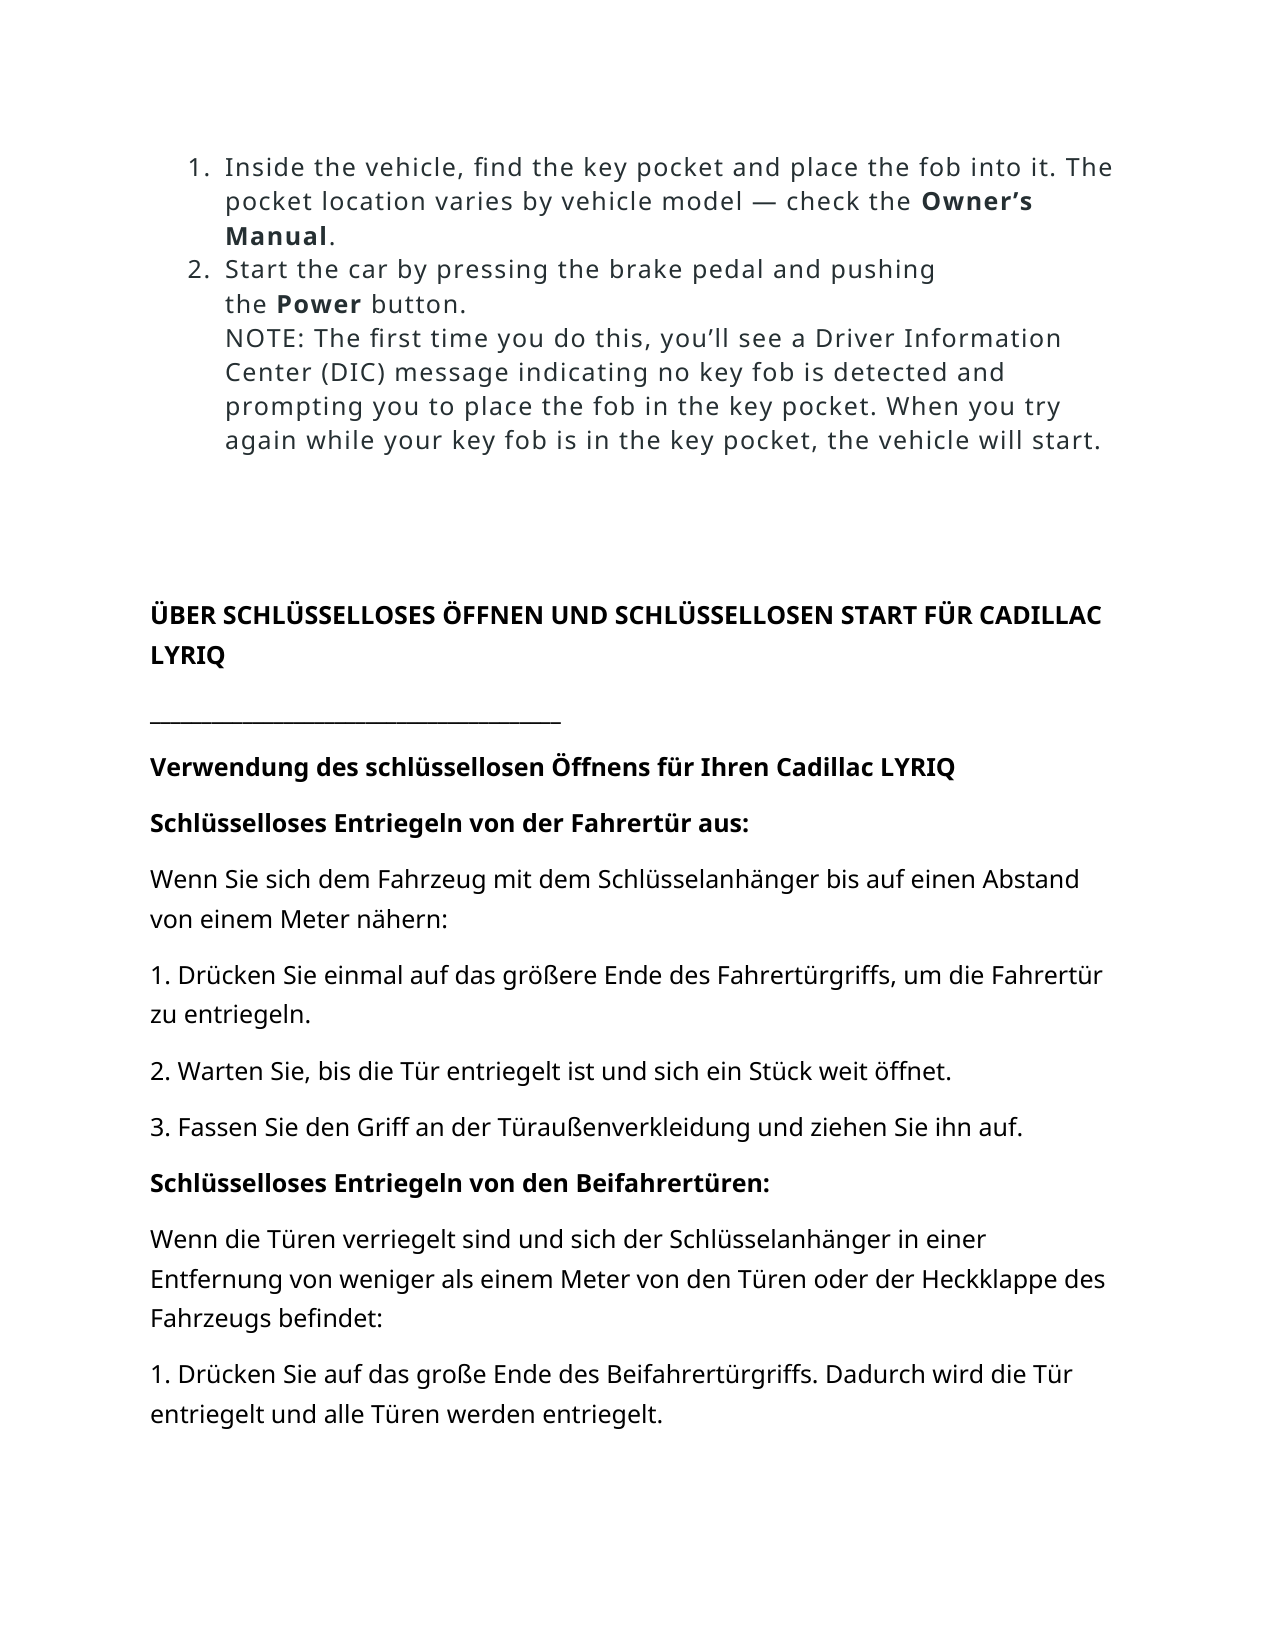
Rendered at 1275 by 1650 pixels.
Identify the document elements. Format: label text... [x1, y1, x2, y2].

text 1. Drücken Sie auf das große Ende des Beifahrertürgriffs. Dadurch wird die Tür entriegelt und alle Türen werden entriegelt. [150, 1357, 1125, 1430]
text 2. Warten Sie, bis die Tür entriegelt ist und sich ein Stück weit öffnet. [150, 1053, 1125, 1087]
text Wenn die Türen verriegelt sind und sich der Schlüsselanhänger in einer Entfernung von weniger als einem Meter von den Türen oder der Heckklappe des Fahrzeugs befindet: [150, 1222, 1125, 1335]
text 1. Drücken Sie einmal auf das größere Ende des Fahrertürgriffs, um die Fahrertür zu entriegeln. [150, 958, 1125, 1031]
text Schlüsselloses Entriegeln von der Fahrertür aus: [150, 806, 1125, 840]
text 3. Fassen Sie den Griff an der Türaußenverkleidung und ziehen Sie ihn auf. [150, 1109, 1125, 1143]
text ÜBER SCHLÜSSELLOSES ÖFFNEN UND SCHLÜSSELLOSEN START FÜR CADILLAC LYRIQ [150, 598, 1125, 672]
list Start the car by pressing the brake pedal and pushing the Power button. NOTE: The first time you do this, you’ll see a Driver Information Center (DIC) message indicating no key fob is detected and prompting you to place the fob in the key pocket. When you try again while your key fob is in the key pocket, the vehicle will start. [187, 252, 1125, 457]
text Verwendung des schlüssellosen Öffnens für Ihren Cadillac LYRIQ [150, 750, 1125, 784]
list Inside the vehicle, find the key pocket and place the fob into it. The pocket location varies by vehicle model — check the Owner’s Manual. [187, 150, 1125, 252]
text Wenn Sie sich dem Fahrzeug mit dem Schlüsselanhänger bis auf einen Abstand von einem Meter nähern: [150, 862, 1125, 936]
text ________________________________________ [150, 694, 1125, 728]
text Schlüsselloses Entriegeln von den Beifahrertüren: [150, 1166, 1125, 1200]
